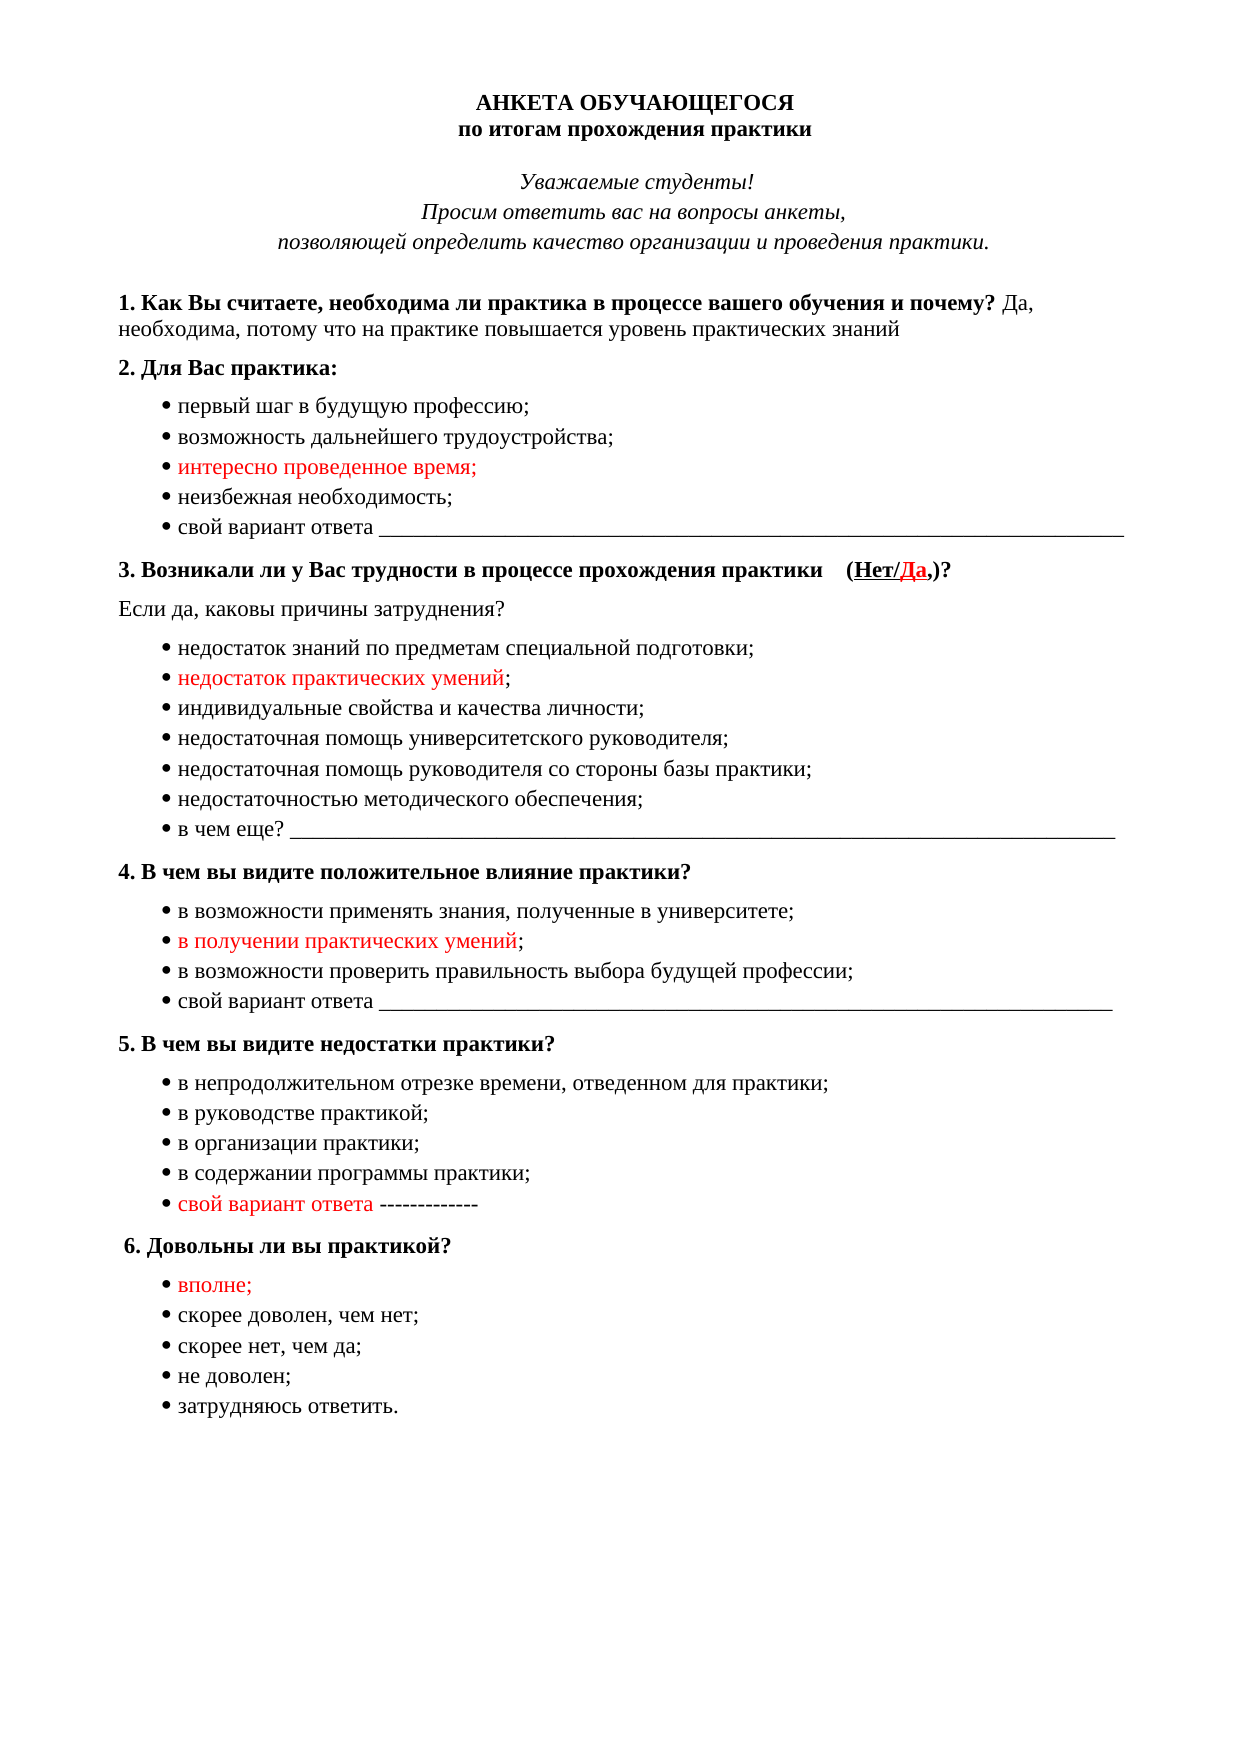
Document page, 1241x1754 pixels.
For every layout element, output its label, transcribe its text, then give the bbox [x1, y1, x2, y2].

text скорее нет, чем да; [162, 1332, 1152, 1358]
text в получении практических умений; [162, 927, 1152, 953]
text индивидуальные свойства и качества личности; [162, 694, 1152, 721]
text затрудняюсь ответить. [162, 1392, 1152, 1418]
text в возможности применять знания, полученные в университете; [162, 897, 1152, 923]
text неизбежная необходимость; [162, 483, 1152, 509]
text по итогам прохождения практики [118, 115, 1152, 141]
text в руководстве практикой; [162, 1099, 1152, 1125]
text недостаточная помощь университетского руководителя; [162, 724, 1152, 751]
text 2. Для Вас практика: [118, 354, 1152, 380]
text вполне; [162, 1271, 1152, 1298]
text 3. Возникали ли у Вас трудности в процессе прохождения практики (Нет/Да,)? [118, 556, 1152, 582]
text свой вариант ответа ________________________________________________________________ [162, 987, 1152, 1014]
text возможность дальнейшего трудоустройства; [162, 423, 1152, 449]
text скорее доволен, чем нет; [162, 1301, 1152, 1328]
text в непродолжительном отрезке времени, отведенном для практики; [162, 1069, 1152, 1095]
text 1. Как Вы считаете, необходима ли практика в процессе вашего обучения и почему? Да, необходима, потому что на практике повышается уровень практических знаний [118, 288, 1152, 341]
text в чем еще? ________________________________________________________________________ [162, 815, 1152, 841]
text Просим ответить вас на вопросы анкеты, позволяющей определить качество организации и проведения практики. [118, 198, 1152, 254]
text 6. Довольны ли вы практикой? [118, 1232, 1152, 1259]
text свой вариант ответа ------------- [162, 1190, 1152, 1216]
text Уважаемые студенты! [118, 168, 1152, 194]
text в организации практики; [162, 1129, 1152, 1156]
text интересно проведенное время; [162, 453, 1152, 479]
text АНКЕТА ОБУЧАЮЩЕГОСЯ [118, 89, 1152, 115]
text свой вариант ответа _________________________________________________________________ [162, 513, 1152, 540]
text недостаток практических умений; [162, 664, 1152, 690]
text недостаточная помощь руководителя со стороны базы практики; [162, 755, 1152, 781]
text недостаток знаний по предметам специальной подготовки; [162, 634, 1152, 660]
text 4. В чем вы видите положительное влияние практики? [118, 858, 1152, 884]
text недостаточностью методического обеспечения; [162, 785, 1152, 811]
text в содержании программы практики; [162, 1159, 1152, 1186]
text 5. В чем вы видите недостатки практики? [118, 1030, 1152, 1056]
text не доволен; [162, 1362, 1152, 1388]
text первый шаг в будущую профессию; [162, 393, 1152, 419]
text Если да, каковы причины затруднения? [118, 595, 1152, 621]
text в возможности проверить правильность выбора будущей профессии; [162, 957, 1152, 983]
